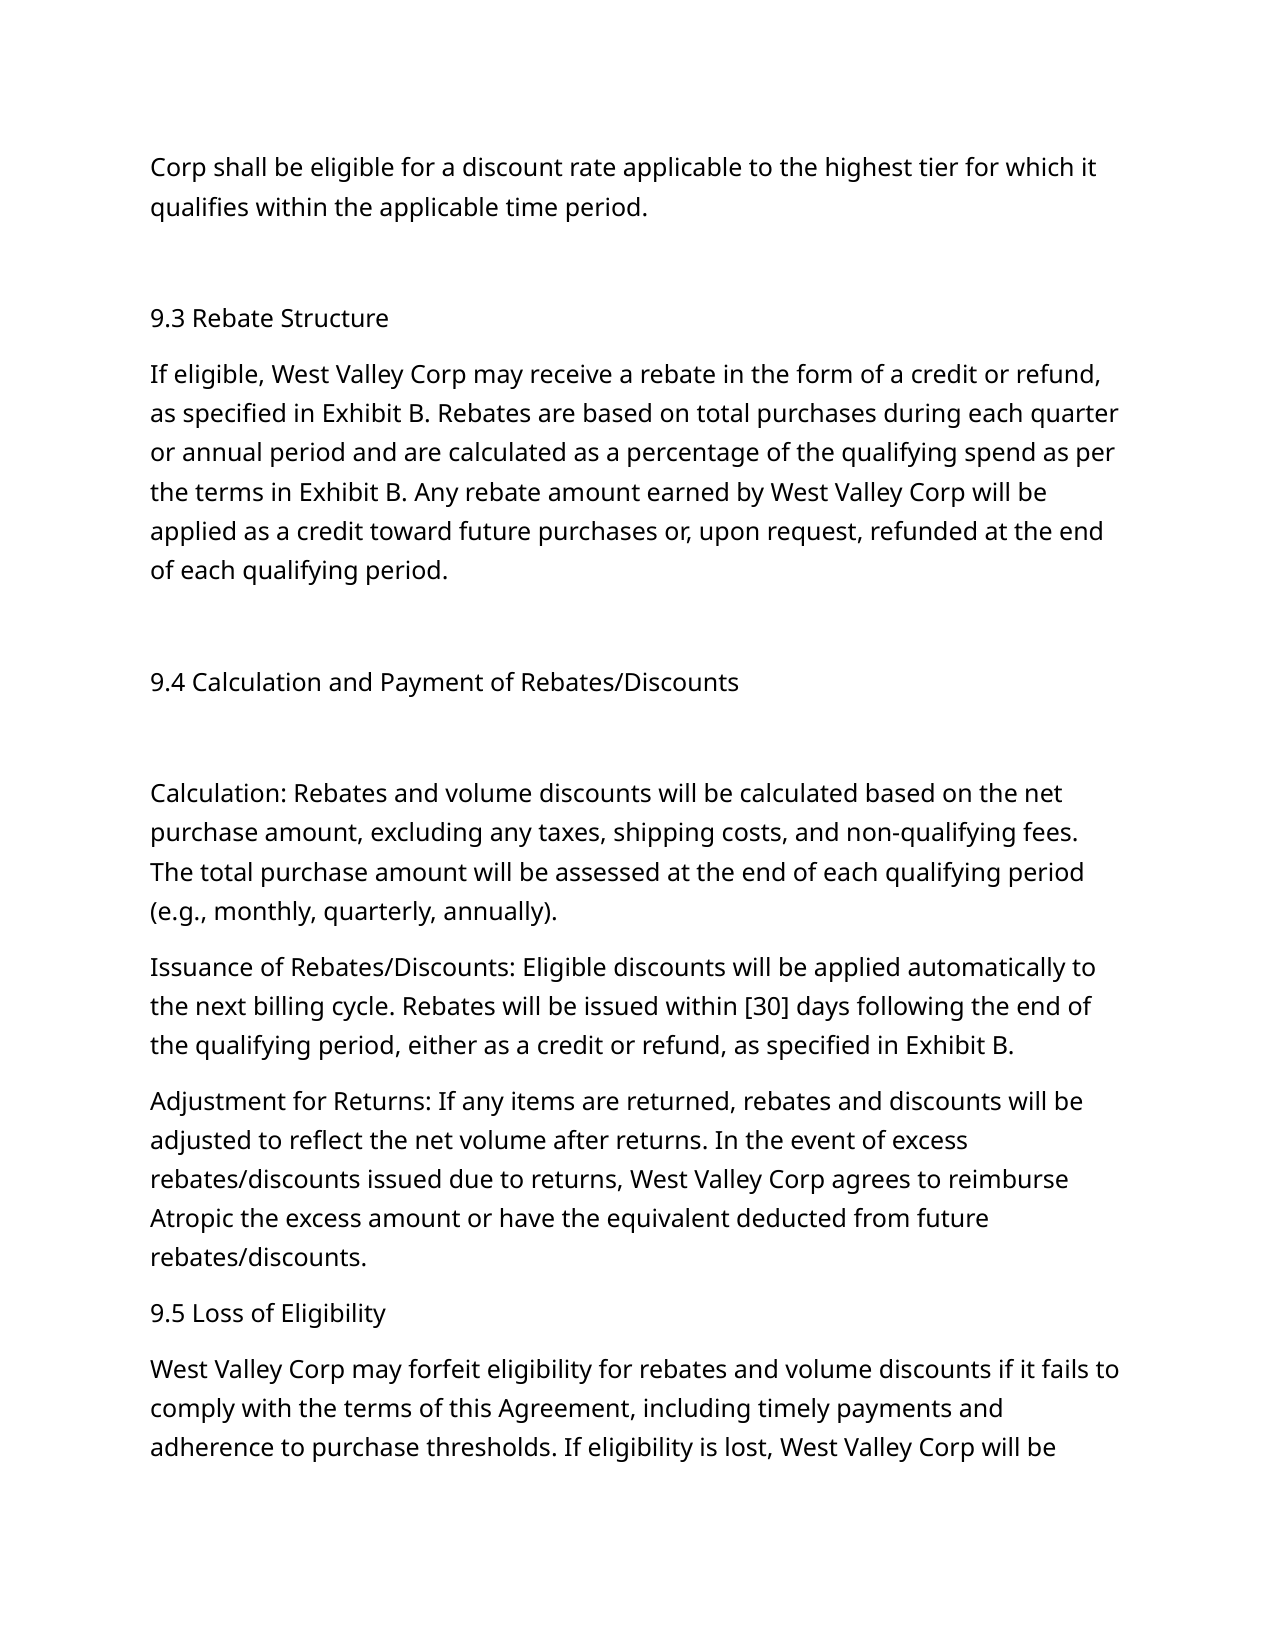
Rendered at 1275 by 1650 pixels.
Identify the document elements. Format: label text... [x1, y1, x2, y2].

text Calculation: Rebates and volume discounts will be calculated based on the net purchase amount, excluding any taxes, shipping costs, and non-qualifying fees. The total purchase amount will be assessed at the end of each qualifying period (e.g., monthly, quarterly, annually). [150, 776, 1125, 927]
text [150, 150, 1125, 223]
text 9.3 Rebate Structure [150, 301, 1125, 335]
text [150, 1352, 1125, 1464]
text Adjustment for Returns: If any items are returned, rebates and discounts will be adjusted to reflect the net volume after returns. In the event of excess rebates/discounts issued due to returns, West Valley Corp agrees to reimburse Atropic the excess amount or have the equivalent deducted from future rebates/discounts. [150, 1083, 1125, 1274]
text 9.5 Loss of Eligibility [150, 1296, 1125, 1330]
text Issuance of Rebates/Discounts: Eligible discounts will be applied automatically to the next billing cycle. Rebates will be issued within [30] days following the end of the qualifying period, either as a credit or refund, as specified in Exhibit B. [150, 949, 1125, 1062]
text If eligible, West Valley Corp may receive a rebate in the form of a credit or refund, as specified in Exhibit B. Rebates are based on total purchases during each quarter or annual period and are calculated as a percentage of the qualifying spend as per the terms in Exhibit B. Any rebate amount earned by West Valley Corp will be applied as a credit toward future purchases or, upon request, refunded at the end of each qualifying period. [150, 357, 1125, 587]
text 9.4 Calculation and Payment of Rebates/Discounts [150, 664, 1125, 698]
